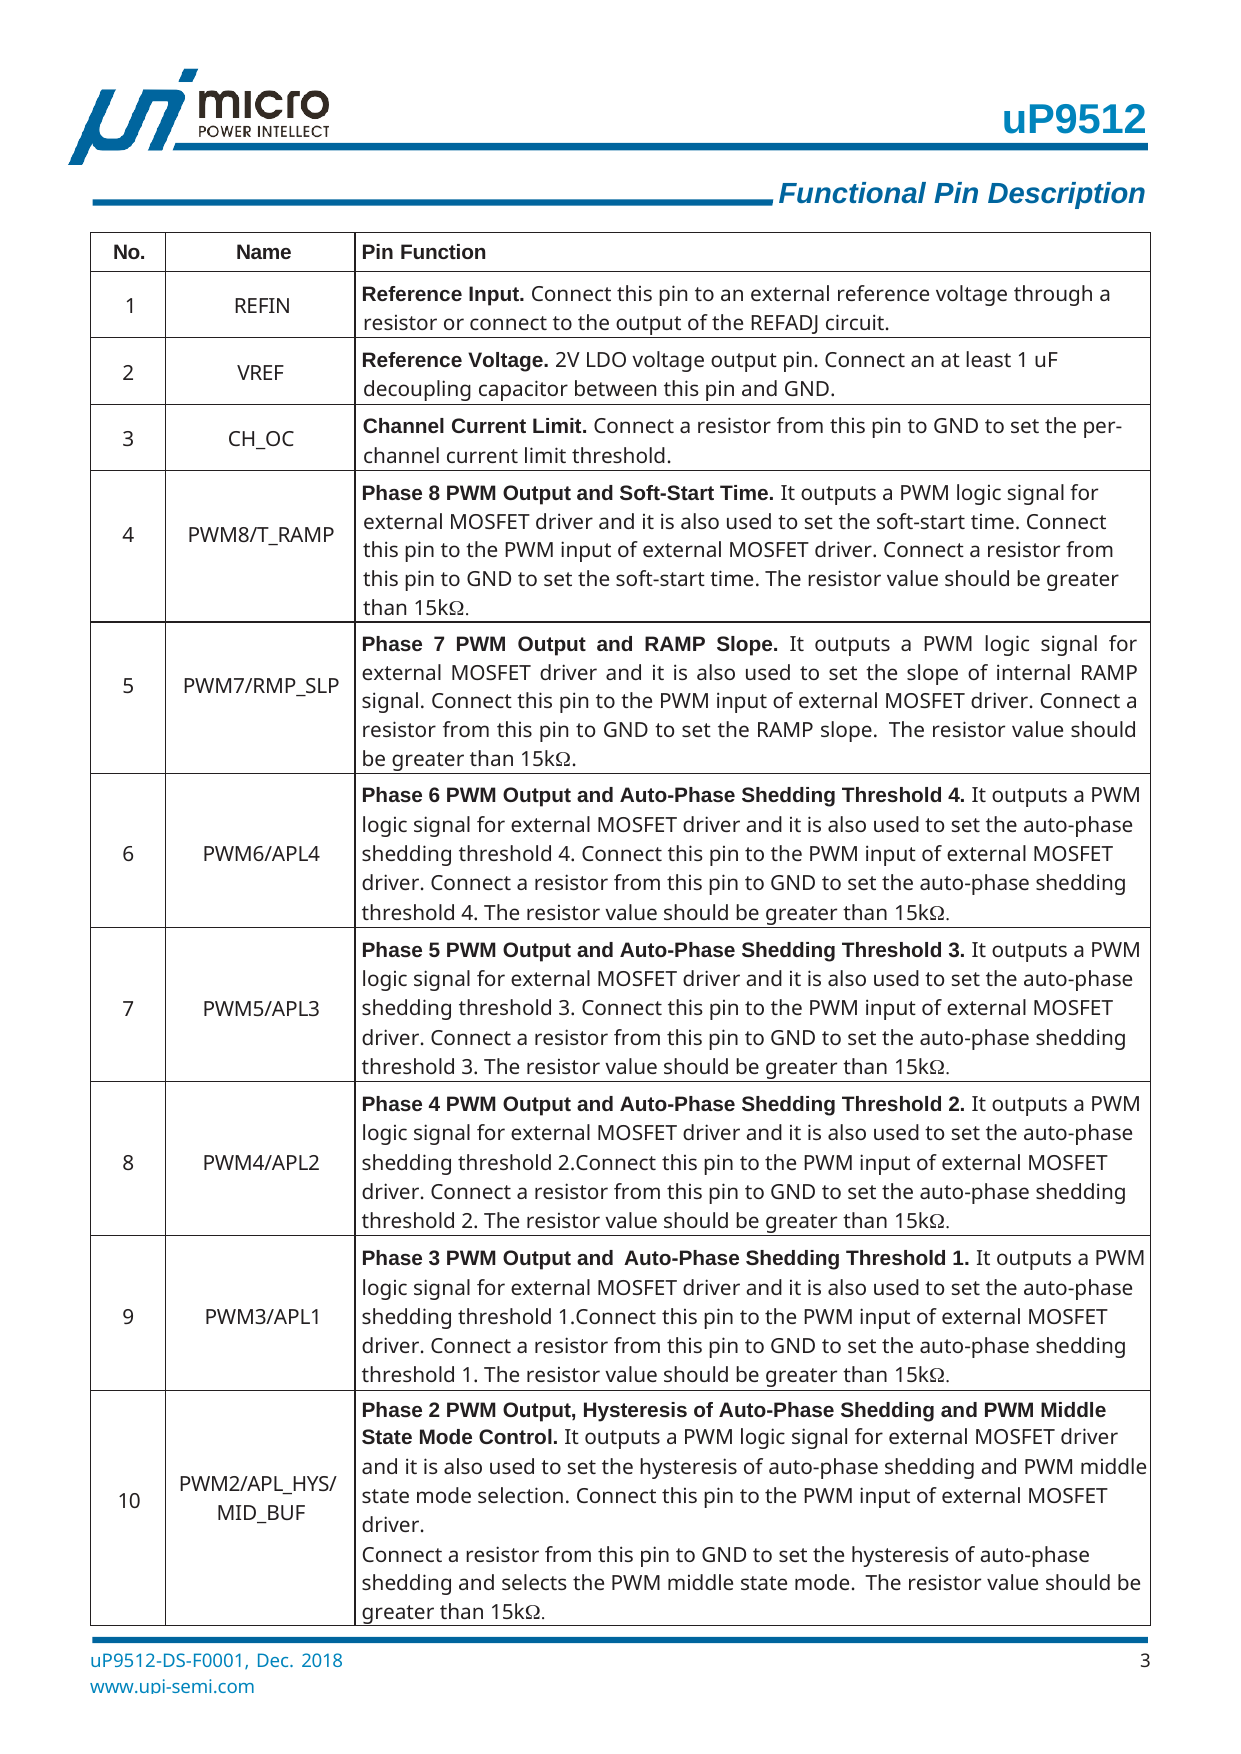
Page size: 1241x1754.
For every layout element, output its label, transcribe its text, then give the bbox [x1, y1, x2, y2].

table_cell Reference Input. Connect this pin to an external reference voltage through a resistor or connect to the output of the REFADJ circuit. [356, 272, 1150, 337]
table_cell PWM8/T_RAMP [166, 471, 354, 621]
table_cell Phase 3 PWM Output and Auto-Phase Shedding Threshold 1. It outputs a PWM logic signal for external MOSFET driver and it is also used to set the auto-phase shedding threshold 1.Connect this pin to the PWM input of external MOSFET driver. Connect a resistor from this pin to GND to set the auto-phase shedding threshold 1. The resistor value should be greater than 15k [356, 1236, 1150, 1390]
table_cell 9 [91, 1236, 165, 1390]
table_cell PWM5/APL3 [166, 928, 354, 1081]
table_cell 4 [91, 471, 165, 621]
table_cell 1 [91, 272, 165, 337]
picture [67, 68, 329, 165]
table_cell PWM6/APL4 [166, 774, 354, 927]
table_cell Phase 8 PWM Output and Soft-Start Time. It outputs a PWM logic signal for external MOSFET driver and it is also used to set the soft-start time. Connect this pin to the PWM input of external MOSFET driver. Connect a resistor from this pin to GND to set the soft-start time. The resistor value should be greater than 15k [356, 471, 1150, 621]
table_cell PWM4/APL2 [166, 1082, 354, 1235]
table_cell 2 [91, 338, 165, 404]
table_cell VREF [166, 338, 354, 404]
table_cell Phase 2 PWM Output, Hysteresis of Auto-Phase Shedding and PWM Middle State Mode Control. It outputs a PWM logic signal for external MOSFET driver and it is also used to set the hysteresis of auto-phase shedding and PWM middle state mode selection. Connect this pin to the PWM input of external MOSFET driver. Connect a resistor from this pin to GND to set the hysteresis of auto-phase shedding and selects the PWM middle state mode. The resistor value should be greater than 15k [356, 1391, 1150, 1625]
table_cell 7 [91, 928, 165, 1081]
table_cell Reference Voltage. 2V LDO voltage output pin. Connect an at least 1 uF decoupling capacitor between this pin and GND. [356, 338, 1150, 404]
table_cell Phase 7 PWM Output and RAMP Slope. It outputs a PWM logic signal for external MOSFET driver and it is also used to set the slope of internal RAMP signal. Connect this pin to the PWM input of external MOSFET driver. Connect a resistor from this pin to GND to set the RAMP slope. The resistor value should be greater than 15k. [356, 623, 1150, 773]
table_header Pin Function [356, 233, 1150, 271]
table_cell REFIN [166, 272, 354, 337]
table_cell Phase 6 PWM Output and Auto-Phase Shedding Threshold 4. It outputs a PWM logic signal for external MOSFET driver and it is also used to set the auto-phase shedding threshold 4. Connect this pin to the PWM input of external MOSFET driver. Connect a resistor from this pin to GND to set the auto-phase shedding threshold 4. The resistor value should be greater than 15k [356, 774, 1150, 927]
table_cell 8 [91, 1082, 165, 1235]
table_header Name [166, 233, 354, 271]
table_cell 5 [91, 623, 165, 773]
table_header No. [91, 233, 165, 271]
table_cell PWM7/RMP_SLP [166, 623, 354, 773]
table_cell PWM3/APL1 [166, 1236, 354, 1390]
table_cell Phase 5 PWM Output and Auto-Phase Shedding Threshold 3. It outputs a PWM logic signal for external MOSFET driver and it is also used to set the auto-phase shedding threshold 3. Connect this pin to the PWM input of external MOSFET driver. Connect a resistor from this pin to GND to set the auto-phase shedding threshold 3. The resistor value should be greater than 15k [356, 928, 1150, 1081]
table_cell CH_OC [166, 405, 354, 470]
table_cell Channel Current Limit. Connect a resistor from this pin to GND to set the per- channel current limit threshold. [356, 405, 1150, 470]
table_cell 10 [91, 1391, 165, 1625]
table_cell PWM2/APL_HYS/ MID_BUF [166, 1391, 354, 1625]
table_cell 6 [91, 774, 165, 927]
table_cell Phase 4 PWM Output and Auto-Phase Shedding Threshold 2. It outputs a PWM logic signal for external MOSFET driver and it is also used to set the auto-phase shedding threshold 2.Connect this pin to the PWM input of external MOSFET driver. Connect a resistor from this pin to GND to set the auto-phase shedding threshold 2. The resistor value should be greater than 15k [356, 1082, 1150, 1235]
table_cell 3 [91, 405, 165, 470]
